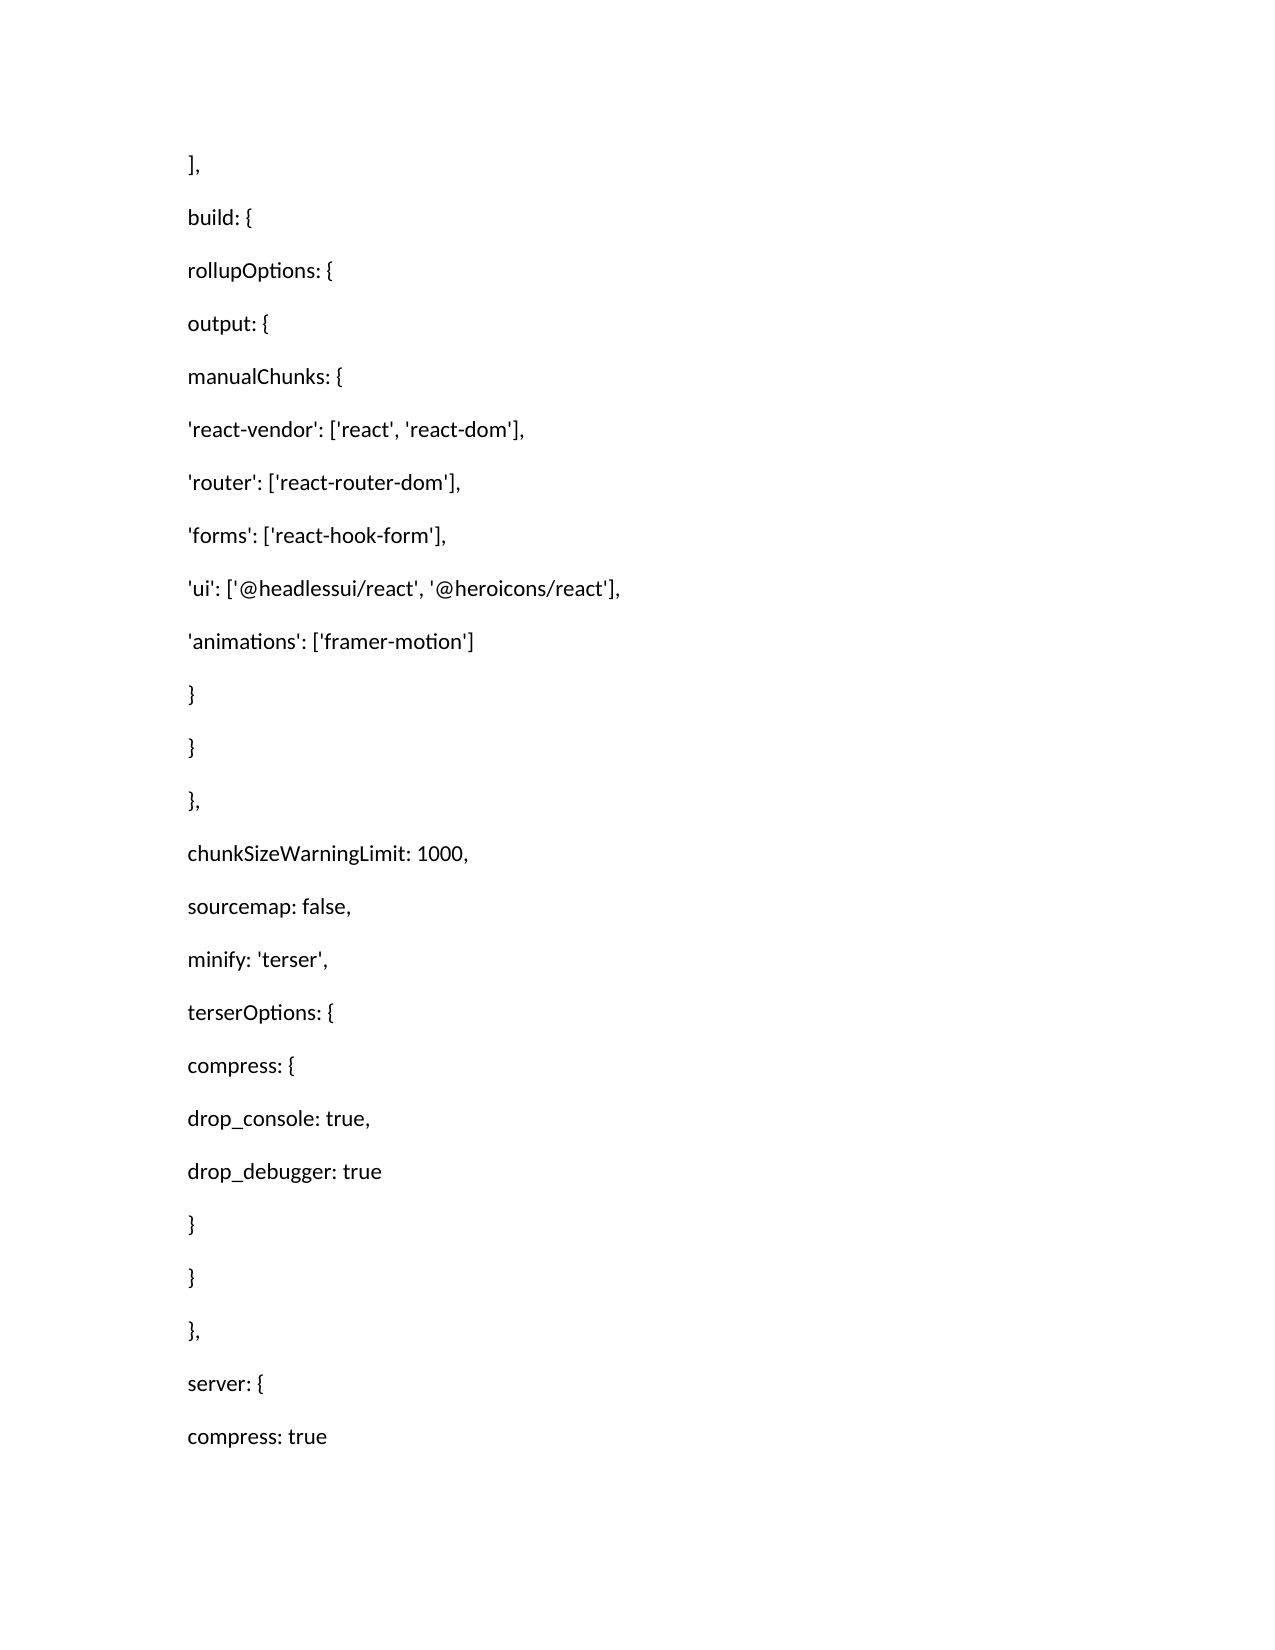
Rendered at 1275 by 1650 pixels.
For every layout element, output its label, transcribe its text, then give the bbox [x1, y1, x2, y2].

text minify: 'terser', [187, 945, 1087, 973]
text 'react-vendor': ['react', 'react-dom'], [187, 415, 1087, 443]
text rollupOptions: { [187, 256, 1087, 284]
text compress: { [187, 1051, 1087, 1079]
text chunkSizeWarningLimit: 1000, [187, 839, 1087, 867]
text manualChunks: { [187, 362, 1087, 390]
text }, [187, 1316, 1087, 1344]
text drop_debugger: true [187, 1157, 1087, 1185]
text } [187, 733, 1087, 761]
text sourcemap: false, [187, 892, 1087, 920]
text terserOptions: { [187, 998, 1087, 1026]
text drop_console: true, [187, 1104, 1087, 1132]
text server: { [187, 1369, 1087, 1397]
text compress: true [187, 1422, 1087, 1451]
text 'animations': ['framer-motion'] [187, 627, 1087, 655]
text }, [187, 786, 1087, 814]
text } [187, 680, 1087, 708]
text } [187, 1263, 1087, 1291]
text ], [187, 150, 1087, 178]
text output: { [187, 309, 1087, 337]
text } [187, 1210, 1087, 1238]
text 'ui': ['@headlessui/react', '@heroicons/react'], [187, 574, 1087, 602]
text build: { [187, 203, 1087, 231]
text 'router': ['react-router-dom'], [187, 468, 1087, 496]
text 'forms': ['react-hook-form'], [187, 521, 1087, 549]
